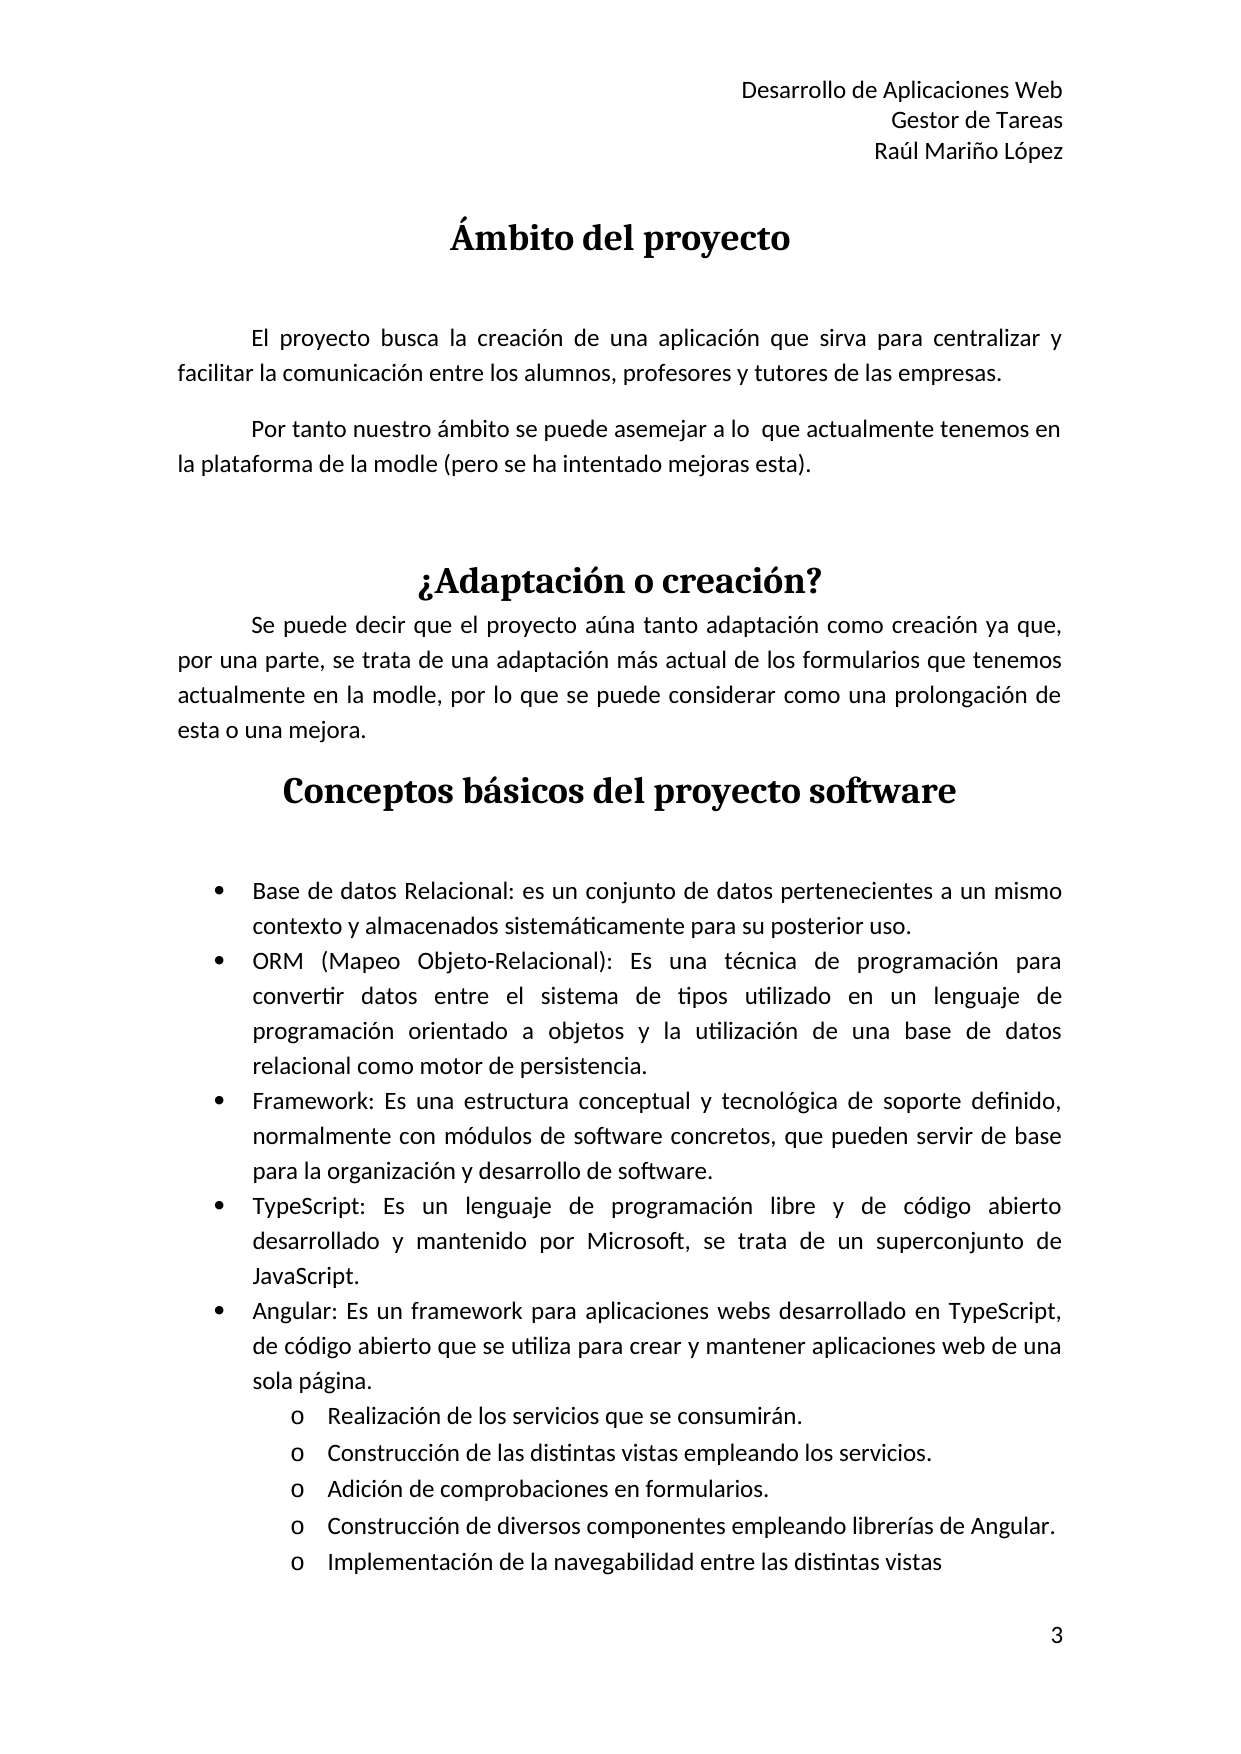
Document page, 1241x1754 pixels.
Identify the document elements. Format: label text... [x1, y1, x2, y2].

subtitle Ámbito del proyecto [177, 217, 1063, 260]
text El proyecto busca la creación de una aplicación que sirva para centralizar y facilitar la comunicación entre los alumnos, profesores y tutores de las empresas. [177, 322, 1063, 388]
list ORM (Mapeo Objeto-Relacional): Es una técnica de programación para convertir datos entre el sistema de tipos utilizado en un lenguaje de programación orientado a objetos y la utilización de una base de datos relacional como motor de persistencia. [215, 945, 1063, 1081]
list Framework: Es una estructura conceptual y tecnológica de soporte definido, normalmente con módulos de software concretos, que pueden servir de base para la organización y desarrollo de software. [215, 1085, 1063, 1186]
list Angular: Es un framework para aplicaciones webs desarrollado en TypeScript, de código abierto que se utiliza para crear y mantener aplicaciones web de una sola página. [215, 1295, 1063, 1396]
list Realización de los servicios que se consumirán. [290, 1400, 1063, 1432]
subtitle Conceptos básicos del proyecto software [177, 770, 1063, 813]
list Base de datos Relacional: es un conjunto de datos pertenecientes a un mismo contexto y almacenados sistemáticamente para su posterior uso. [215, 875, 1063, 941]
list Implementación de la navegabilidad entre las distintas vistas [290, 1546, 1063, 1578]
text Por tanto nuestro ámbito se puede asemejar a lo que actualmente tenemos en la plataforma de la modle (pero se ha intentado mejoras esta). [177, 413, 1063, 478]
subtitle ¿Adaptación o creación? [177, 559, 1063, 603]
list TypeScript: Es un lenguaje de programación libre y de código abierto desarrollado y mantenido por Microsoft, se trata de un superconjunto de JavaScript. [215, 1190, 1063, 1291]
text Se puede decir que el proyecto aúna tanto adaptación como creación ya que, por una parte, se trata de una adaptación más actual de los formularios que tenemos actualmente en la modle, por lo que se puede considerar como una prolongación de esta o una mejora. [177, 609, 1063, 745]
list Construcción de las distintas vistas empleando los servicios. [290, 1437, 1063, 1469]
list Construcción de diversos componentes empleando librerías de Angular. [290, 1510, 1063, 1542]
list Adición de comprobaciones en formularios. [290, 1473, 1063, 1505]
